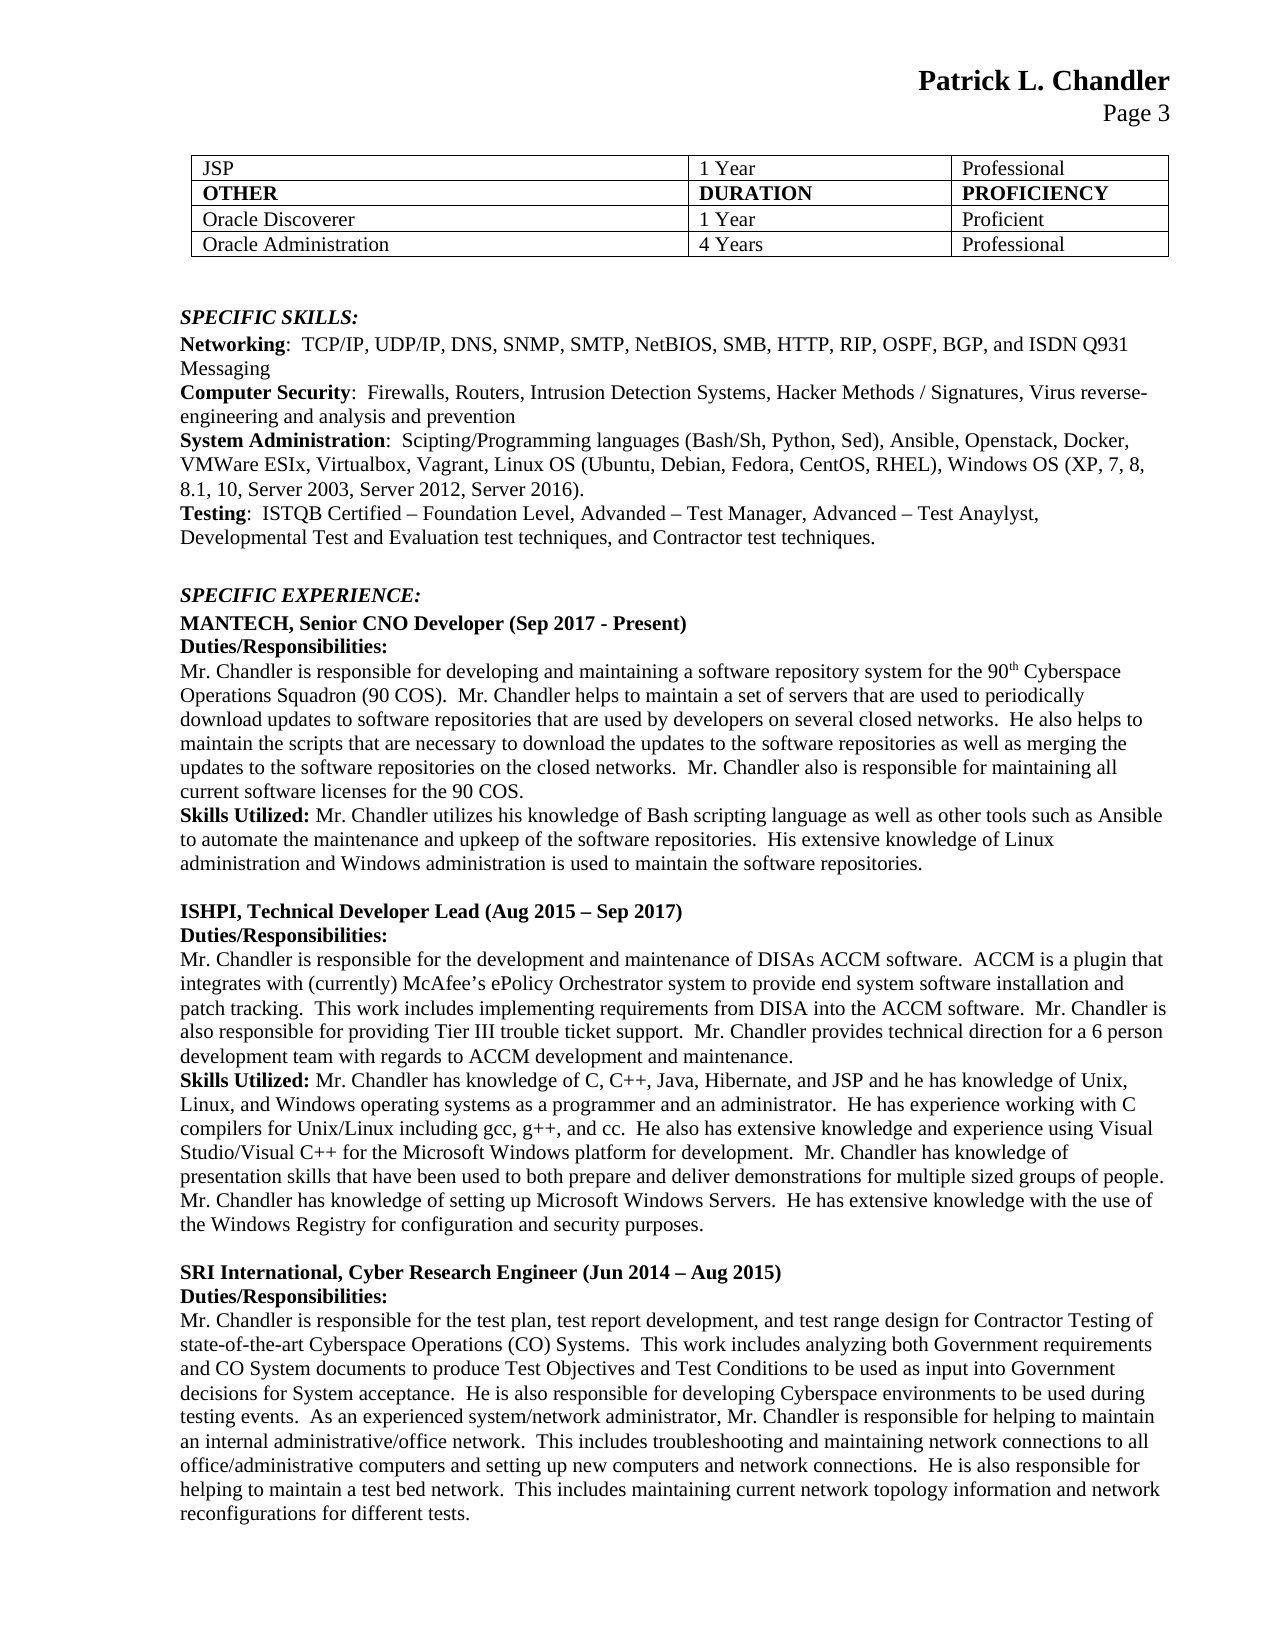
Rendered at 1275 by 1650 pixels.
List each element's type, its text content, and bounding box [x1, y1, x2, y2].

table_cell 4 Years [689, 232, 951, 256]
text Mr. Chandler is responsible for developing and maintaining a software repository system for the 90th Cyberspace Operations Squadron (90 COS). Mr. Chandler helps to maintain a set of servers that are used to periodically download updates to software repositories that are used by developers on several closed networks. He also helps to maintain the scripts that are necessary to download the updates to the software repositories as well as merging the updates to the software repositories on the closed networks. Mr. Chandler also is responsible for maintaining all current software licenses for the 90 COS. [180, 658, 1170, 803]
table_cell 1 Year [689, 206, 951, 231]
text Networking: TCP/IP, UDP/IP, DNS, SNMP, SMTP, NetBIOS, SMB, HTTP, RIP, OSPF, BGP, and ISDN Q931 Messaging [180, 332, 1170, 380]
text Mr. Chandler is responsible for the development and maintenance of DISAs ACCM software. ACCM is a plugin that integrates with (currently) McAfee’s ePolicy Orchestrator system to provide end system software installation and patch tracking. This work includes implementing requirements from DISA into the ACCM software. Mr. Chandler is also responsible for providing Tier III trouble ticket support. Mr. Chandler provides technical direction for a 6 person development team with regards to ACCM development and maintenance. [180, 947, 1170, 1068]
title SPECIFIC SKILLS: [180, 294, 1170, 332]
text Testing: ISTQB Certified – Foundation Level, Advanded – Test Manager, Advanced – Test Anaylyst, Developmental Test and Evaluation test techniques, and Contractor test techniques. [180, 501, 1170, 549]
text Duties/Responsibilities: [180, 923, 1170, 947]
table_cell Professional [952, 232, 1168, 256]
table_cell 1 Year [689, 156, 951, 180]
text Duties/Responsibilities: [180, 634, 1170, 658]
text Skills Utilized: Mr. Chandler utilizes his knowledge of Bash scripting language as well as other tools such as Ansible to automate the maintenance and upkeep of the software repositories. His extensive knowledge of Linux administration and Windows administration is used to maintain the software repositories. [180, 803, 1170, 875]
text System Administration: Scipting/Programming languages (Bash/Sh, Python, Sed), Ansible, Openstack, Docker, VMWare ESIx, Virtualbox, Vagrant, Linux OS (Ubuntu, Debian, Fedora, CentOS, RHEL), Windows OS (XP, 7, 8, 8.1, 10, Server 2003, Server 2012, Server 2016). [180, 428, 1170, 501]
table_cell DURATION [689, 181, 951, 205]
title SPECIFIC EXPERIENCE: [180, 573, 1170, 610]
table_cell Professional [952, 156, 1168, 180]
table_cell PROFICIENCY [952, 181, 1168, 205]
table_cell OTHER [192, 181, 688, 205]
table_cell Oracle Discoverer [192, 206, 688, 231]
text ISHPI, Technical Developer Lead (Aug 2015 – Sep 2017) [180, 899, 1170, 923]
text MANTECH, Senior CNO Developer (Sep 2017 - Present) [180, 610, 1170, 634]
table_cell JSP [192, 156, 688, 180]
text Duties/Responsibilities: [180, 1284, 1170, 1308]
table_cell Proficient [952, 206, 1168, 231]
text Skills Utilized: Mr. Chandler has knowledge of C, C++, Java, Hibernate, and JSP and he has knowledge of Unix, Linux, and Windows operating systems as a programmer and an administrator. He has experience working with C compilers for Unix/Linux including gcc, g++, and cc. He also has extensive knowledge and experience using Visual Studio/Visual C++ for the Microsoft Windows platform for development. Mr. Chandler has knowledge of presentation skills that have been used to both prepare and deliver demonstrations for multiple sized groups of people. Mr. Chandler has knowledge of setting up Microsoft Windows Servers. He has extensive knowledge with the use of the Windows Registry for configuration and security purposes. [180, 1068, 1170, 1236]
subtitle Computer Security: Firewalls, Routers, Intrusion Detection Systems, Hacker Methods / Signatures, Virus reverse-engineering and analysis and prevention [180, 380, 1170, 428]
table_cell Oracle Administration [192, 232, 688, 256]
text Mr. Chandler is responsible for the test plan, test report development, and test range design for Contractor Testing of state-of-the-art Cyberspace Operations (CO) Systems. This work includes analyzing both Government requirements and CO System documents to produce Test Objectives and Test Conditions to be used as input into Government decisions for System acceptance. He is also responsible for developing Cyberspace environments to be used during testing events. As an experienced system/network administrator, Mr. Chandler is responsible for helping to maintain an internal administrative/office network. This includes troubleshooting and maintaining network connections to all office/administrative computers and setting up new computers and network connections. He is also responsible for helping to maintain a test bed network. This includes maintaining current network topology information and network reconfigurations for different tests. [180, 1308, 1170, 1525]
text SRI International, Cyber Research Engineer (Jun 2014 – Aug 2015) [180, 1260, 1170, 1284]
